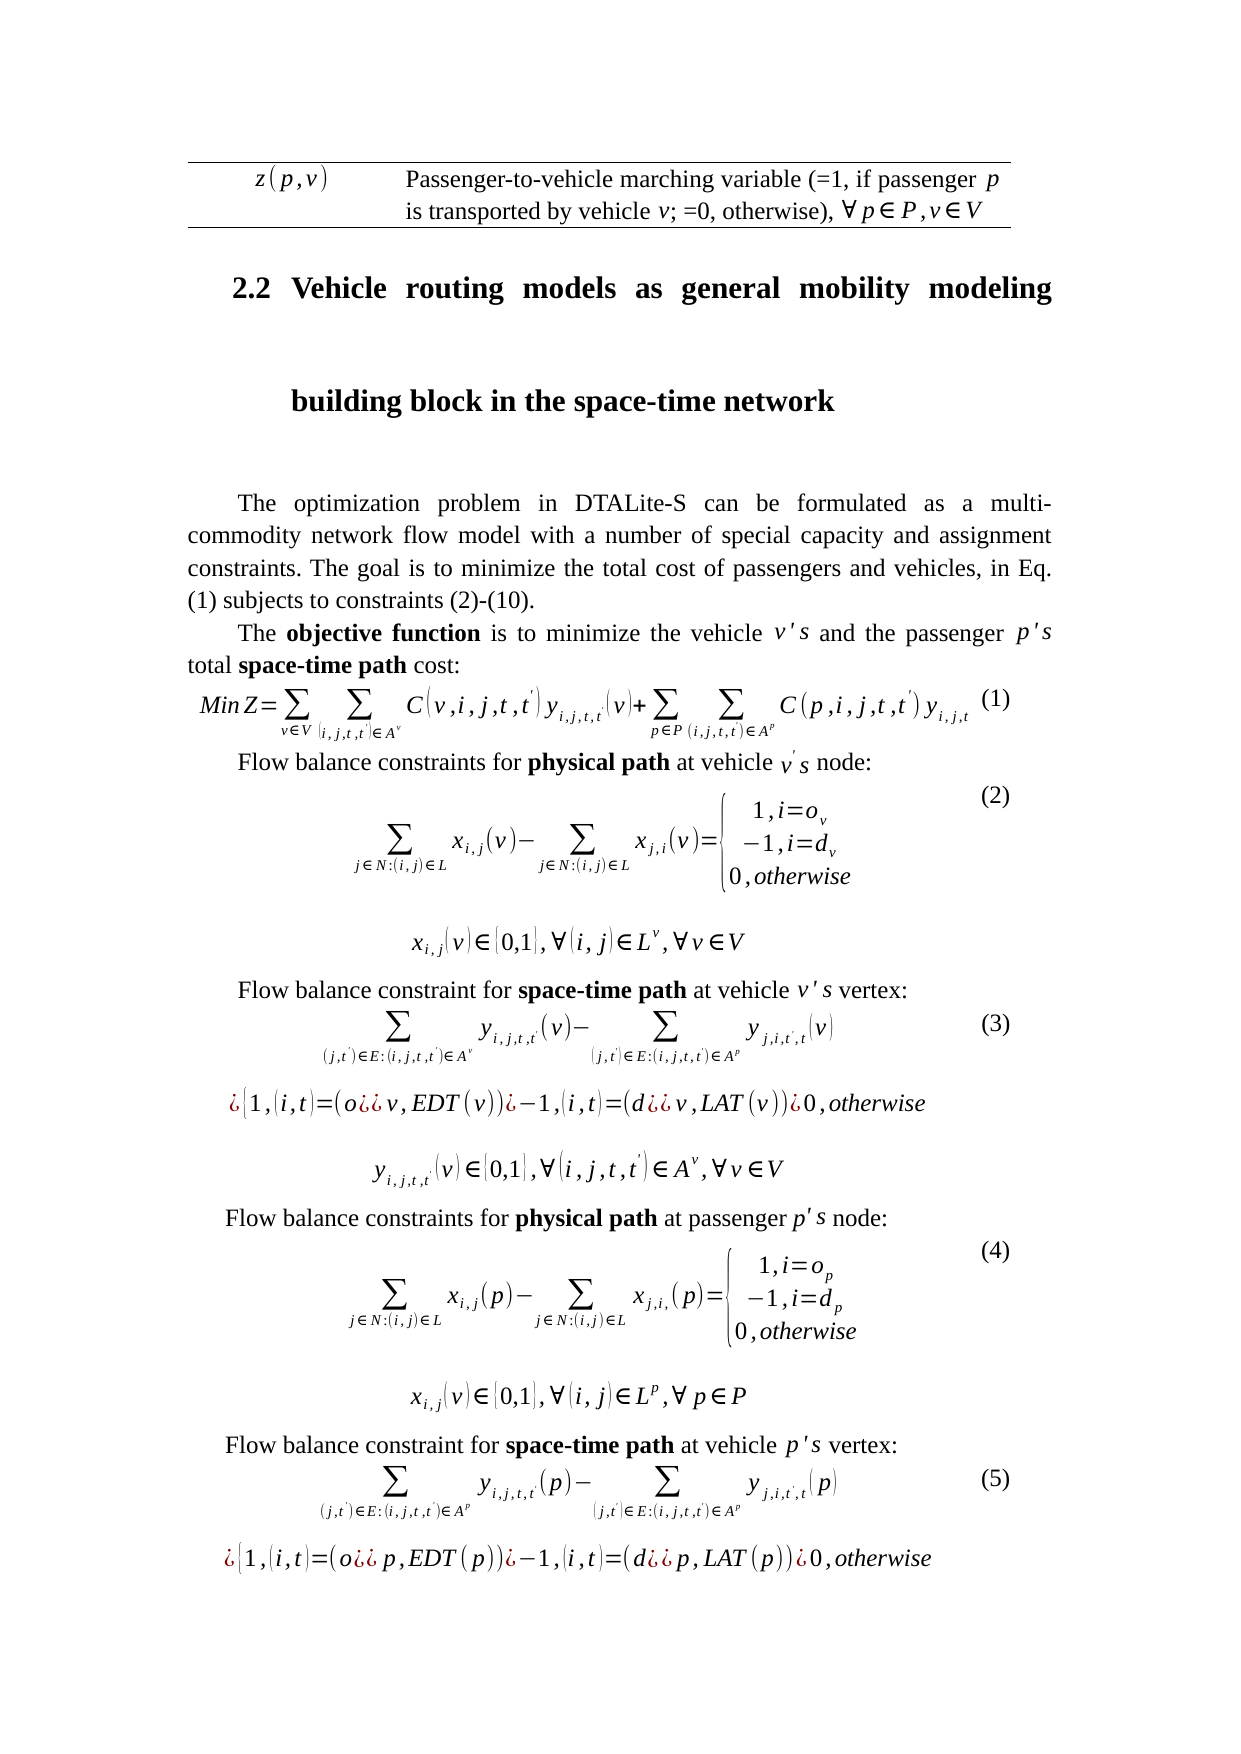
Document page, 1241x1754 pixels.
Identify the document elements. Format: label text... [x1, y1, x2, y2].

table_header (1) [970, 681, 1052, 746]
table_cell [188, 163, 394, 227]
text The objective function is to minimize the vehicle and the passenger total space-time path cost: [187, 616, 1053, 681]
list Flow balance constraint for space-time path at vehicle vertex: [225, 1428, 1053, 1461]
table_header (4) [970, 1233, 1052, 1428]
table_header (2) [970, 778, 1052, 973]
table_header [187, 1006, 970, 1201]
table_header [187, 681, 970, 746]
text Flow balance constraints for physical path at vehicle node: [187, 746, 1053, 778]
text Flow balance constraint for space-time path at vehicle vertex: [187, 973, 1053, 1006]
list Flow balance constraints for physical path at passenger p node: [225, 1201, 1053, 1233]
table_header [188, 778, 969, 973]
table_header [188, 1461, 969, 1591]
table_header (5) [970, 1461, 1052, 1591]
table_cell Passenger-to-vehicle marching variable (=1, if passenger is transported by vehicle ; =0, otherwise), [394, 163, 1011, 227]
text The optimization problem in DTALite-S can be formulated as a multi-commodity network flow model with a number of special capacity and assignment constraints. The goal is to minimize the total cost of passengers and vehicles, in Eq. (1) subjects to constraints (2)-(10). [187, 486, 1053, 616]
table_header [188, 1233, 969, 1428]
subtitle Vehicle routing models as general mobility modeling building block in the space-time network [232, 255, 1053, 432]
table_header (3) [970, 1006, 1052, 1201]
